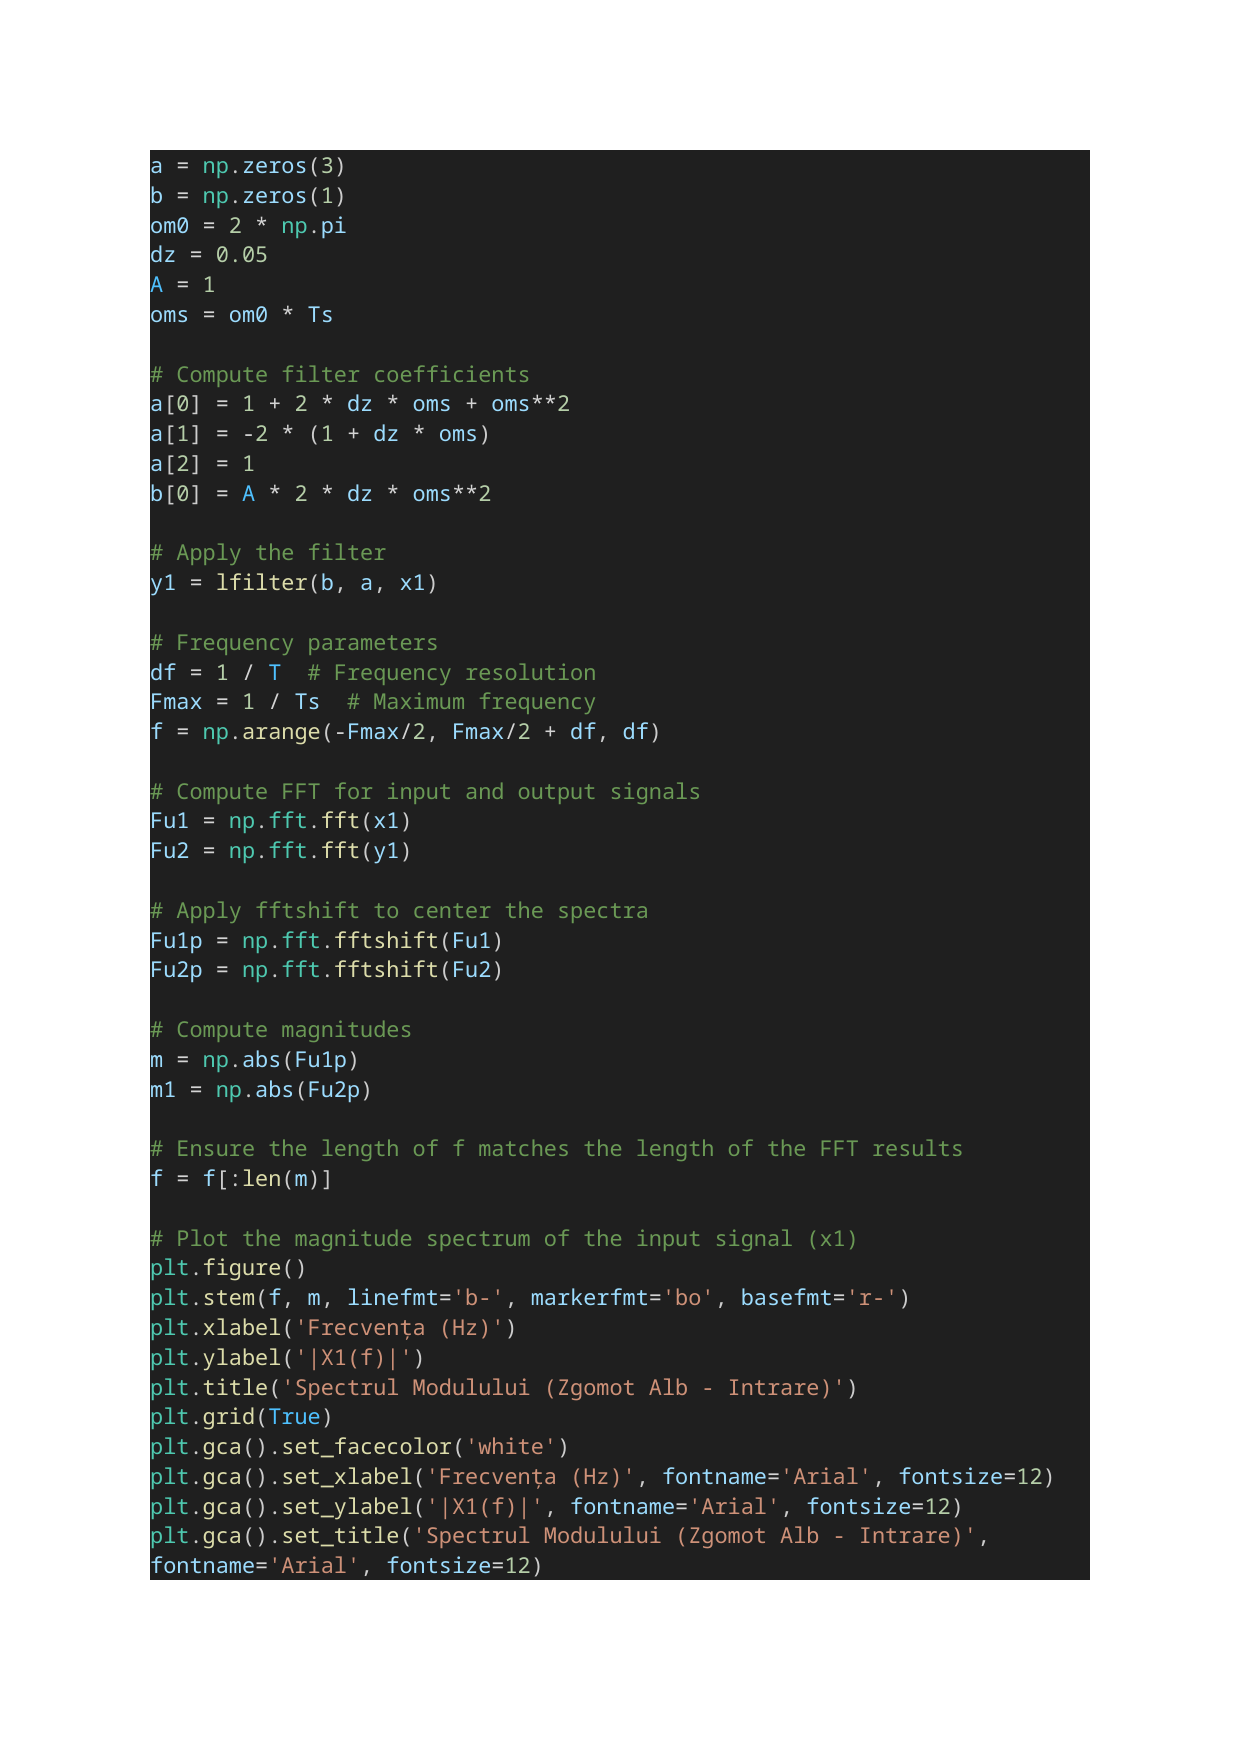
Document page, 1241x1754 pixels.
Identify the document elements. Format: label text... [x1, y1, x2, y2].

text plt.gca().set_ylabel('|X1(f)|', fontname='Arial', fontsize=12) [150, 1491, 1090, 1520]
text # Compute FFT for input and output signals [150, 776, 1090, 805]
text Fmax = 1 / Ts # Maximum frequency [150, 686, 1090, 716]
text # Compute magnitudes [150, 1014, 1090, 1044]
text b[0] = A * 2 * dz * oms**2 [150, 478, 1090, 507]
text # Frequency parameters [150, 627, 1090, 656]
text plt.stem(f, m, linefmt='b-', markerfmt='bo', basefmt='r-') [150, 1282, 1090, 1312]
text plt.gca().set_title('Spectrul Modulului (Zgomot Alb - Intrare)', fontname='Arial', fontsize=12) [150, 1520, 1090, 1580]
text plt.title('Spectrul Modulului (Zgomot Alb - Intrare)') [150, 1371, 1090, 1401]
text # Compute filter coefficients [150, 358, 1090, 388]
text a[1] = -2 * (1 + dz * oms) [150, 418, 1090, 448]
text plt.gca().set_facecolor('white') [150, 1431, 1090, 1461]
text m = np.abs(Fu1p) [150, 1044, 1090, 1073]
text plt.ylabel('|X1(f)|') [150, 1342, 1090, 1371]
text A = 1 [150, 269, 1090, 299]
text Fu2 = np.fft.fft(y1) [150, 835, 1090, 865]
text m1 = np.abs(Fu2p) [150, 1073, 1090, 1103]
text # Ensure the length of f matches the length of the FFT results [150, 1133, 1090, 1163]
text om0 = 2 * np.pi [150, 209, 1090, 239]
text plt.grid(True) [150, 1401, 1090, 1431]
text dz = 0.05 [150, 239, 1090, 269]
text df = 1 / T # Frequency resolution [150, 656, 1090, 686]
text y1 = lfilter(b, a, x1) [150, 567, 1090, 597]
text Fu1p = np.fft.fftshift(Fu1) [150, 924, 1090, 954]
text Fu1 = np.fft.fft(x1) [150, 805, 1090, 835]
text a[2] = 1 [150, 448, 1090, 478]
text # Apply the filter [150, 537, 1090, 567]
text b = np.zeros(1) [150, 180, 1090, 209]
text a[0] = 1 + 2 * dz * oms + oms**2 [150, 388, 1090, 418]
text # Plot the magnitude spectrum of the input signal (x1) [150, 1222, 1090, 1252]
text oms = om0 * Ts [150, 299, 1090, 329]
text plt.figure() [150, 1252, 1090, 1282]
text plt.xlabel('Frecvența (Hz)') [150, 1312, 1090, 1342]
text a = np.zeros(3) [150, 150, 1090, 180]
text f = np.arange(-Fmax/2, Fmax/2 + df, df) [150, 716, 1090, 746]
text f = f[:len(m)] [150, 1163, 1090, 1193]
text plt.gca().set_xlabel('Frecvența (Hz)', fontname='Arial', fontsize=12) [150, 1461, 1090, 1491]
text Fu2p = np.fft.fftshift(Fu2) [150, 954, 1090, 984]
text # Apply fftshift to center the spectra [150, 895, 1090, 924]
